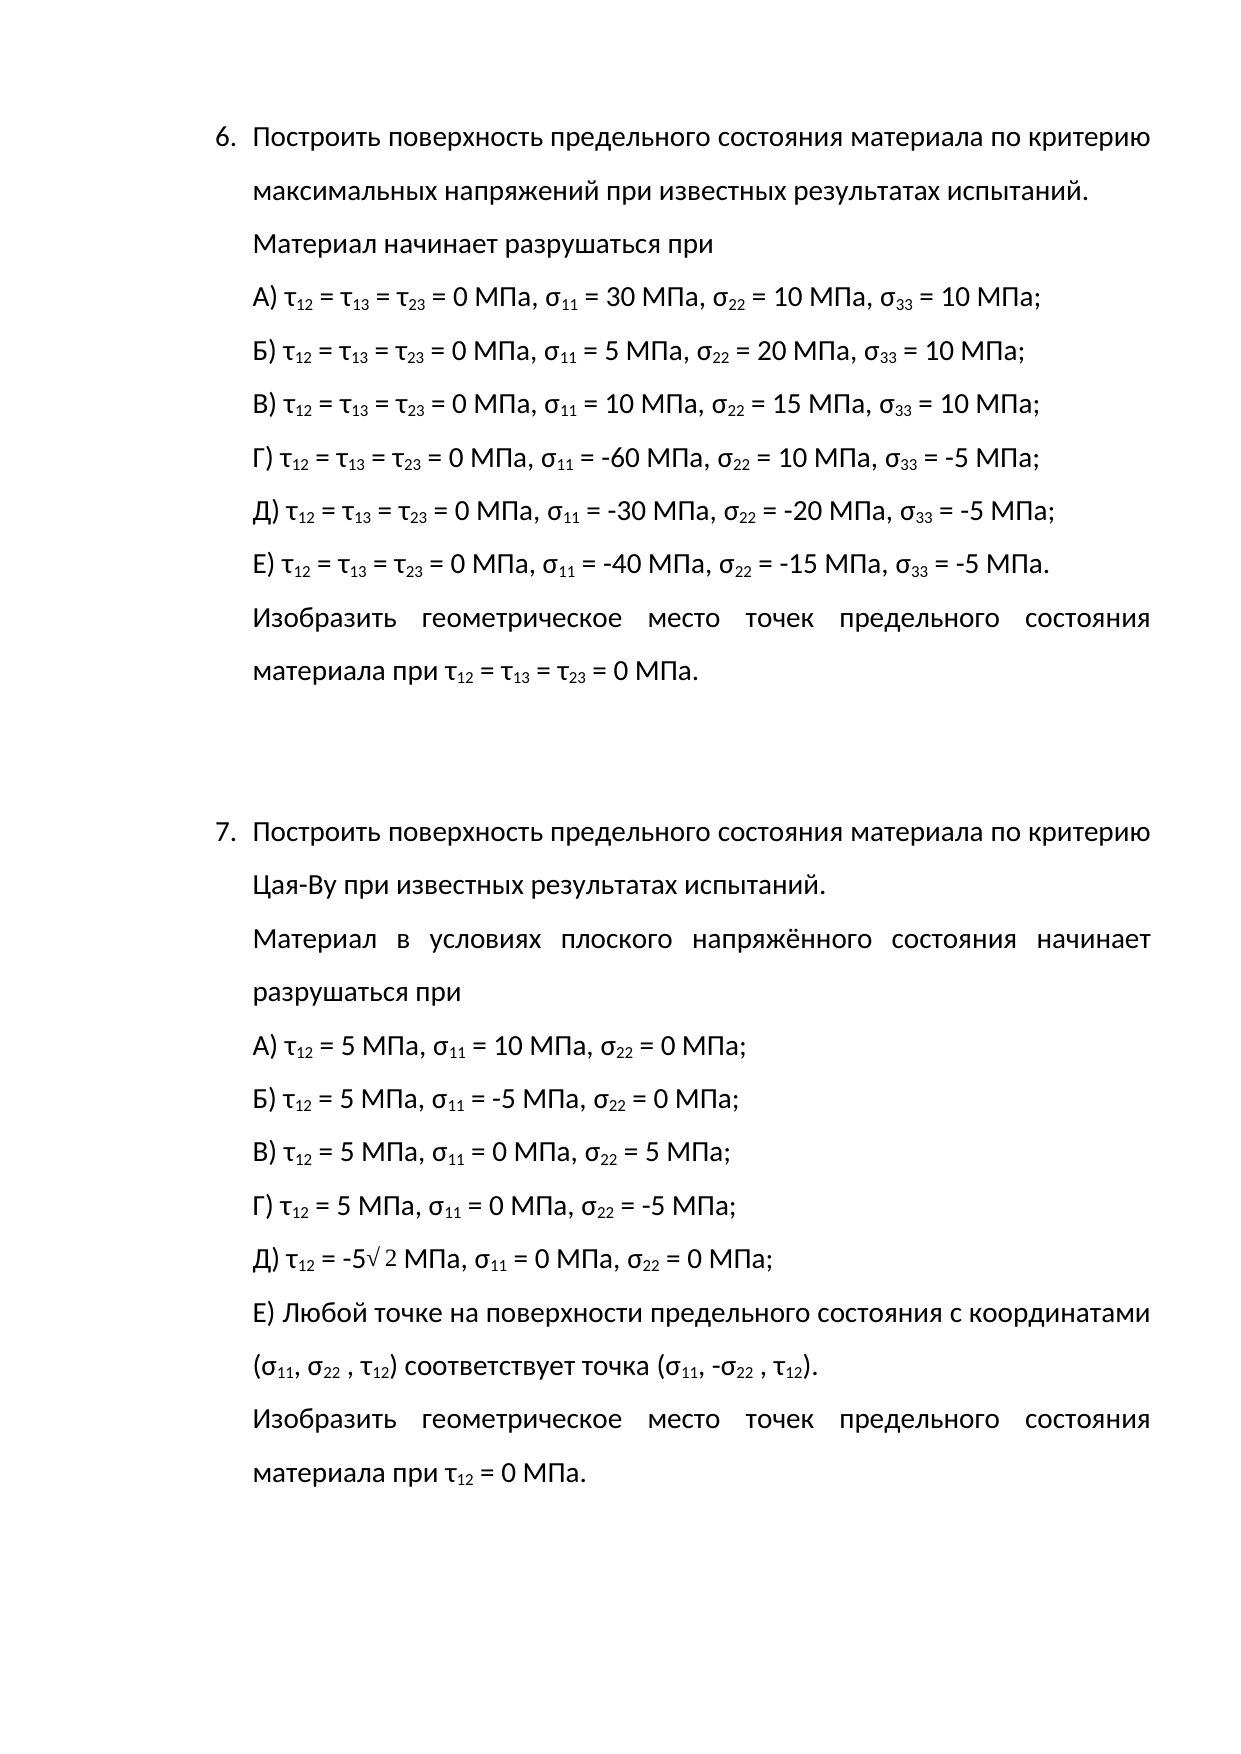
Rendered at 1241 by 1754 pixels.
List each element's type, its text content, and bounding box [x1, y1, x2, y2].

list Е) Любой точке на поверхности предельного состояния с координатами (σ11, σ22 , τ12) соответствует точка (σ11, -σ22 , τ12). [252, 1294, 1152, 1383]
list Материал начинает разрушаться при [252, 225, 1152, 261]
list Б) τ12 = 5 МПа, σ11 = -5 МПа, σ22 = 0 МПа; [252, 1080, 1152, 1116]
list В) τ12 = τ13 = τ23 = 0 МПа, σ11 = 10 МПа, σ22 = 15 МПа, σ33 = 10 МПа; [252, 385, 1152, 421]
list В) τ12 = 5 МПа, σ11 = 0 МПа, σ22 = 5 МПа; [252, 1133, 1152, 1169]
list Г) τ12 = 5 МПа, σ11 = 0 МПа, σ22 = -5 МПа; [252, 1187, 1152, 1222]
list Е) τ12 = τ13 = τ23 = 0 МПа, σ11 = -40 МПа, σ22 = -15 МПа, σ33 = -5 МПа. [252, 546, 1152, 581]
list А) τ12 = 5 МПа, σ11 = 10 МПа, σ22 = 0 МПа; [252, 1027, 1152, 1062]
list Д) τ12 = -5 МПа, σ11 = 0 МПа, σ22 = 0 МПа; [252, 1240, 1152, 1276]
list А) τ12 = τ13 = τ23 = 0 МПа, σ11 = 30 МПа, σ22 = 10 МПа, σ33 = 10 МПа; [252, 278, 1152, 314]
list Б) τ12 = τ13 = τ23 = 0 МПа, σ11 = 5 МПа, σ22 = 20 МПа, σ33 = 10 МПа; [252, 332, 1152, 367]
list Построить поверхность предельного состояния материала по критерию максимальных напряжений при известных результатах испытаний. [215, 118, 1152, 207]
list Материал в условиях плоского напряжённого состояния начинает разрушаться при [252, 920, 1152, 1009]
list Д) τ12 = τ13 = τ23 = 0 МПа, σ11 = -30 МПа, σ22 = -20 МПа, σ33 = -5 МПа; [252, 492, 1152, 528]
list Изобразить геометрическое место точек предельного состояния материала при τ12 = τ13 = τ23 = 0 МПа. [252, 599, 1152, 688]
list Построить поверхность предельного состояния материала по критерию Цая-Ву при известных результатах испытаний. [215, 813, 1152, 902]
list Г) τ12 = τ13 = τ23 = 0 МПа, σ11 = -60 МПа, σ22 = 10 МПа, σ33 = -5 МПа; [252, 439, 1152, 474]
list Изобразить геометрическое место точек предельного состояния материала при τ12 = 0 МПа. [252, 1401, 1152, 1490]
